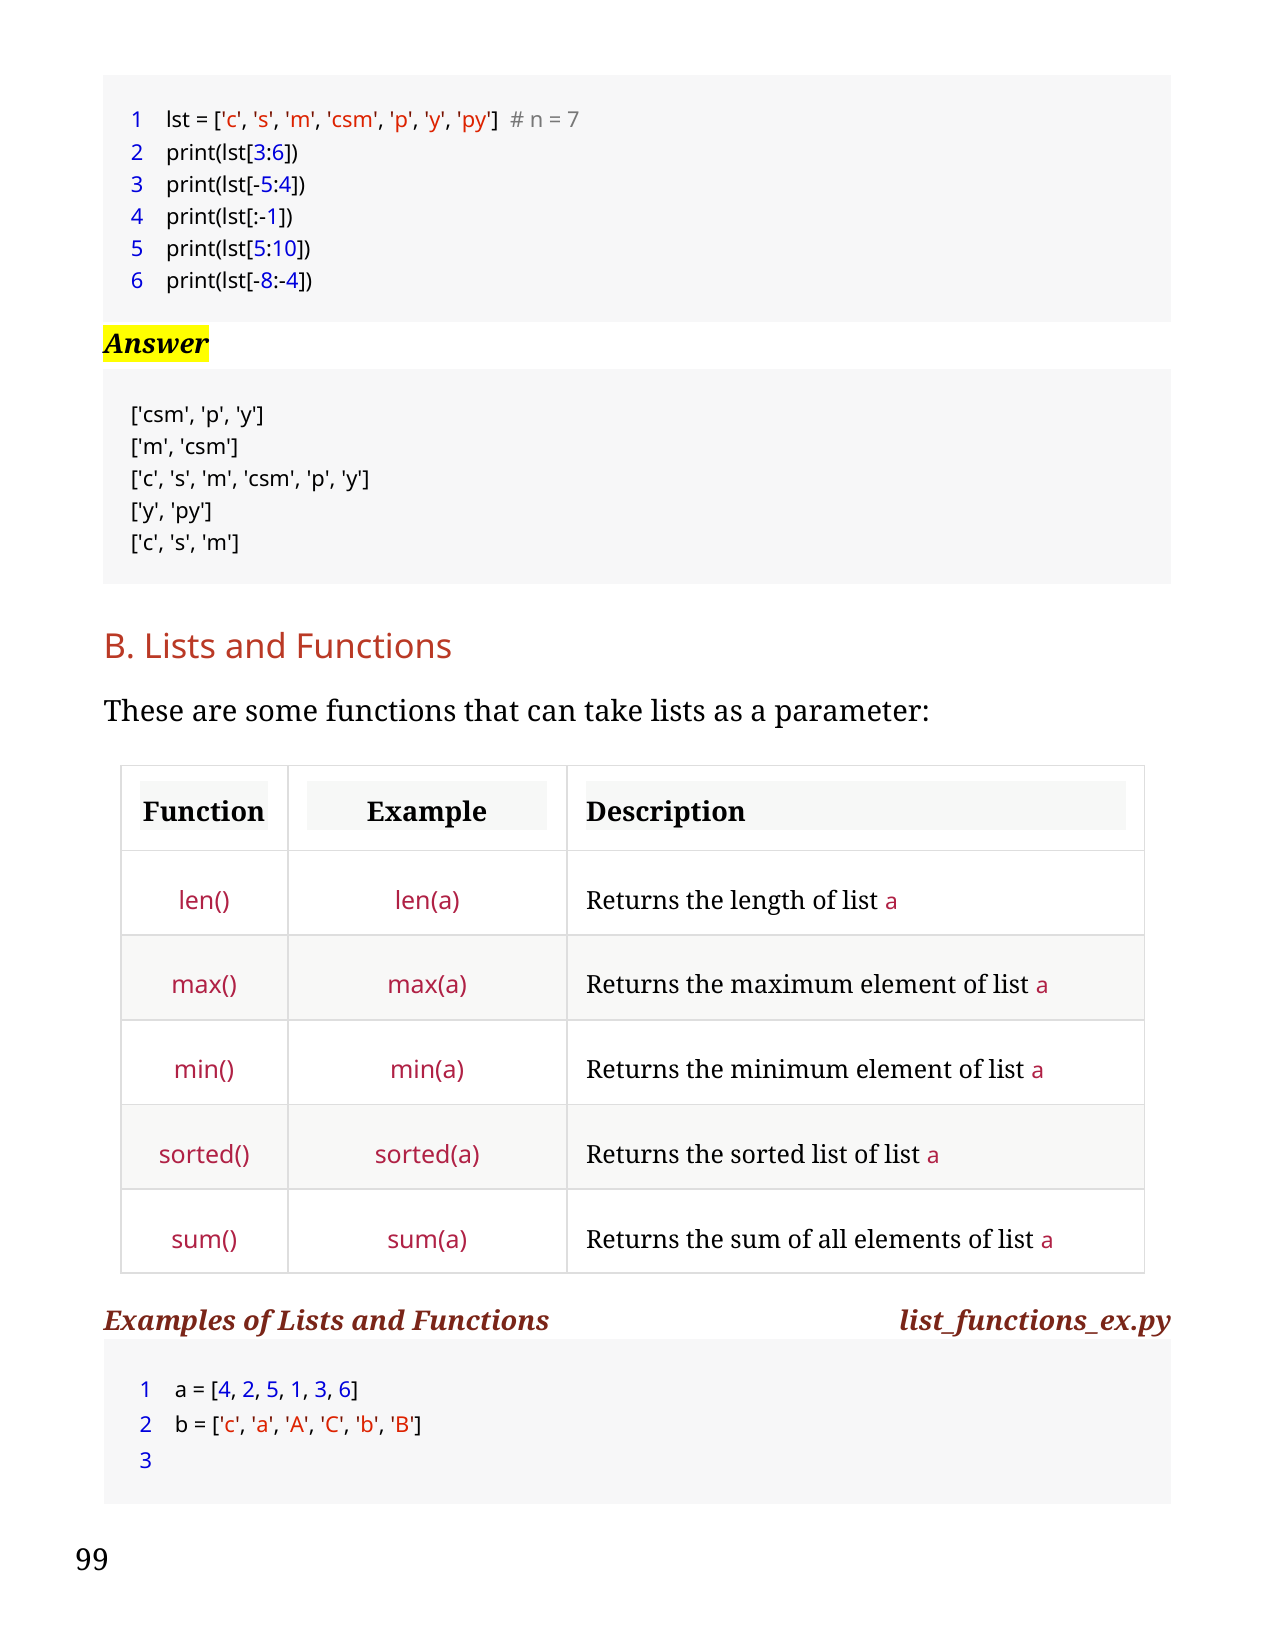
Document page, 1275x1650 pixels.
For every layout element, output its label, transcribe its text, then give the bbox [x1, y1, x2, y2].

text These are some functions that can take lists as a parameter: [103, 683, 1172, 730]
list 6 print(lst[-8:-4]) [103, 262, 1171, 322]
title Answer [103, 322, 1172, 362]
list 5 print(lst[5:10]) [103, 230, 1171, 262]
list 2 print(lst[3:6]) [103, 134, 1171, 166]
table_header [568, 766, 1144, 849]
subtitle B. Lists and Functions [103, 622, 1172, 668]
list 1 a = [4, 2, 5, 1, 3, 6] [104, 1339, 1171, 1403]
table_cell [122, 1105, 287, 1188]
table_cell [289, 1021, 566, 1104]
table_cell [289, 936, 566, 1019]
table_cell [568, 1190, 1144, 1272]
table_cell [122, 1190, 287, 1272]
list ['csm', 'p', 'y'] [103, 369, 1171, 428]
list 1 lst = ['c', 's', 'm', 'csm', 'p', 'y', 'py'] # n = 7 [103, 75, 1171, 134]
list ['c', 's', 'm'] [103, 524, 1171, 584]
list ['c', 's', 'm', 'csm', 'p', 'y'] [103, 460, 1171, 492]
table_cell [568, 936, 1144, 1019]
title Examples of Lists and Functions list_functions_ex.py [103, 1299, 1172, 1339]
list 3 [104, 1439, 1171, 1504]
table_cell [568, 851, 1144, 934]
list 2 b = ['c', 'a', 'A', 'C', 'b', 'B'] [104, 1403, 1171, 1439]
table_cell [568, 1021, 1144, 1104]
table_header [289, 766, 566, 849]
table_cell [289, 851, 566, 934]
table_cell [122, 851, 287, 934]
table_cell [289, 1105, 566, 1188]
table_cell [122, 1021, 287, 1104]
list ['m', 'csm'] [103, 428, 1171, 460]
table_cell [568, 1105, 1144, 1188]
list ['y', 'py'] [103, 492, 1171, 524]
list 4 print(lst[:-1]) [103, 198, 1171, 230]
list 3 print(lst[-5:4]) [103, 166, 1171, 198]
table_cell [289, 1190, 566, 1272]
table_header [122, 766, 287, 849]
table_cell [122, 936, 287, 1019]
